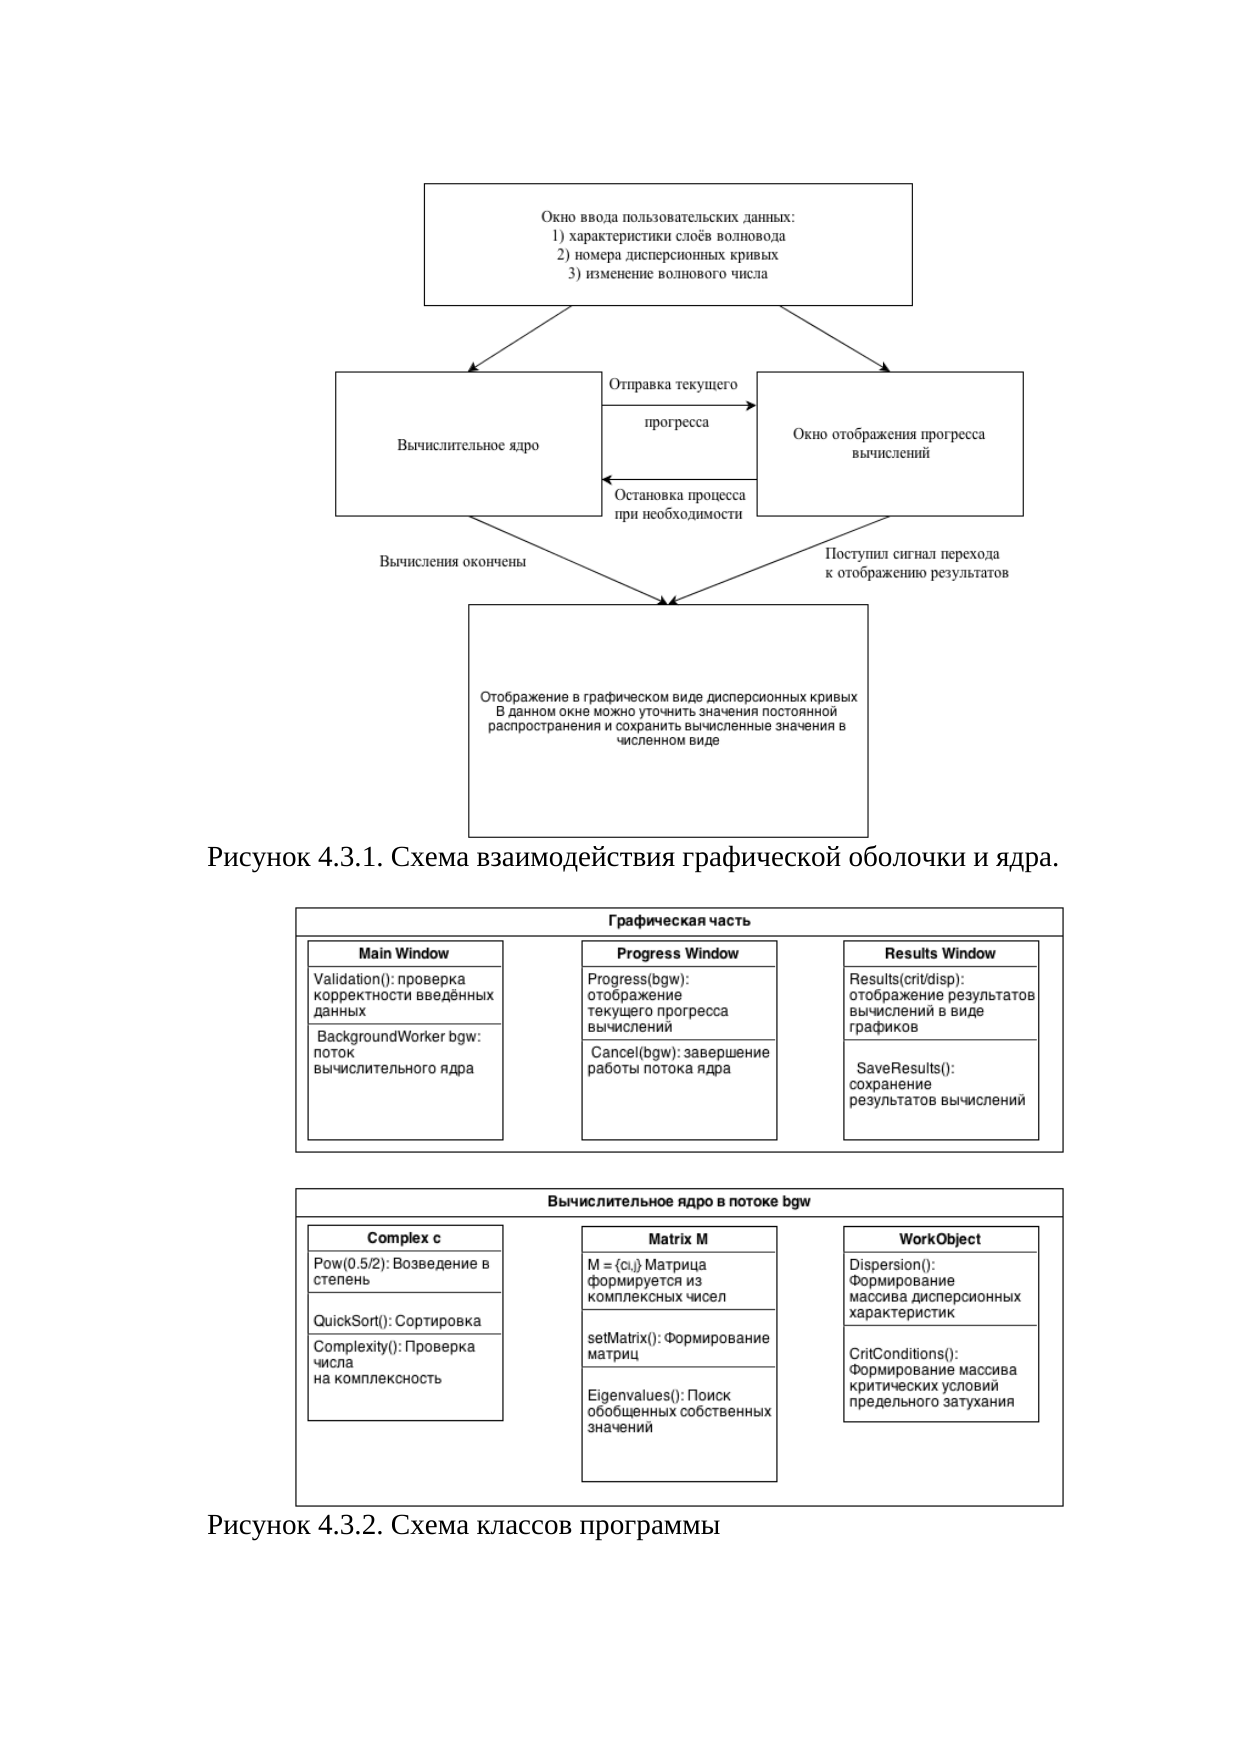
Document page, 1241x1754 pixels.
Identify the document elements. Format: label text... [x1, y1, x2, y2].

picture [293, 906, 1065, 1508]
picture [333, 181, 1025, 839]
text Рисунок 4.3.2. Схема классов программы [207, 1507, 1152, 1541]
text Рисунок 4.3.1. Схема взаимодействия графической оболочки и ядра. [207, 839, 1152, 872]
